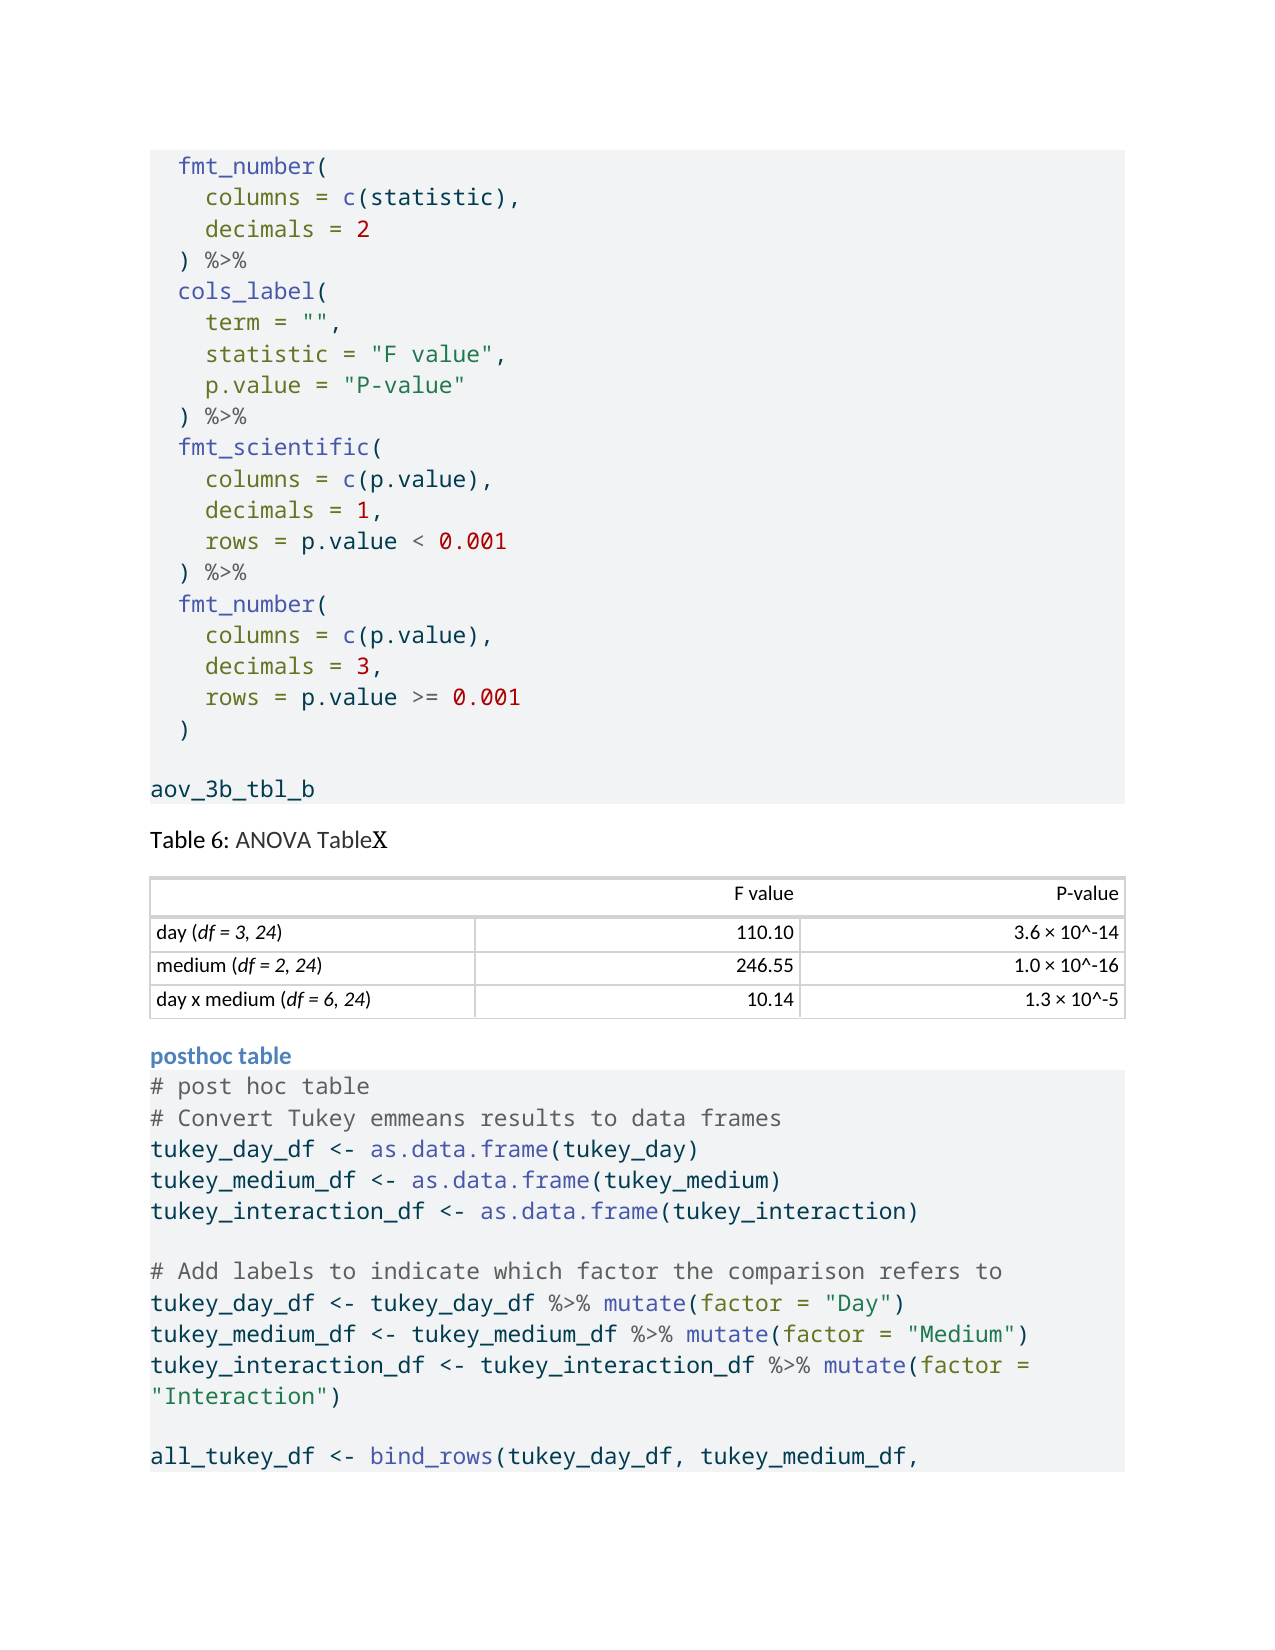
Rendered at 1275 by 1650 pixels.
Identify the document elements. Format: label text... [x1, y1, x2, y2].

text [150, 150, 1125, 804]
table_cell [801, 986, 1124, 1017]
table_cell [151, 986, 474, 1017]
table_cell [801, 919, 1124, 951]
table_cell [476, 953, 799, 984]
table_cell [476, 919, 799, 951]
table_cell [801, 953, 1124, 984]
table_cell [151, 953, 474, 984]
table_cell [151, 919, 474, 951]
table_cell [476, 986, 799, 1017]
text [150, 1070, 1125, 1472]
subtitle posthoc table [150, 1040, 1125, 1070]
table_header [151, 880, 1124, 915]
